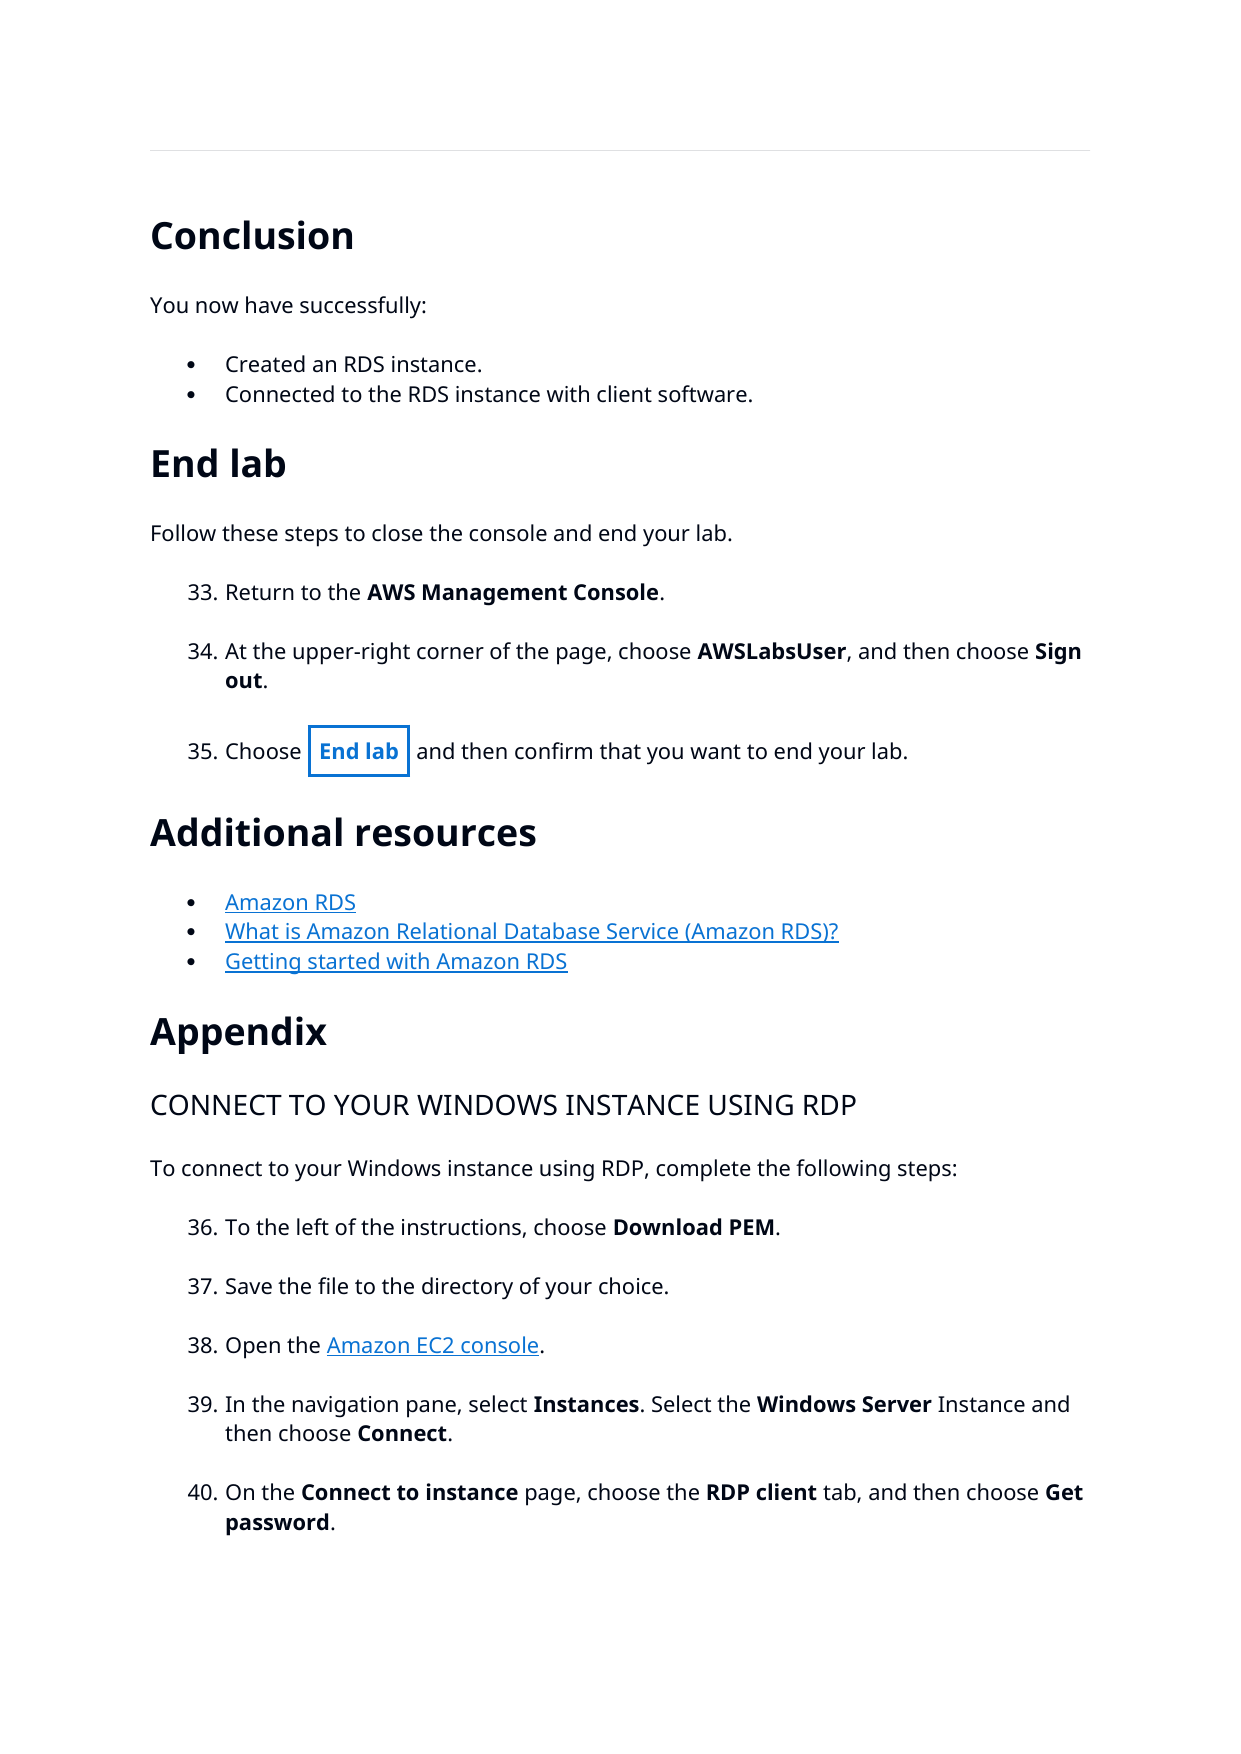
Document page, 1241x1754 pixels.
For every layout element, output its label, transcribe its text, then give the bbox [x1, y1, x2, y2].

text End lab [150, 438, 1090, 489]
list Amazon RDS [187, 887, 1090, 916]
list Getting started with Amazon RDS [187, 946, 1090, 976]
list On the Connect to instance page, choose the RDP client tab, and then choose Get password. [187, 1477, 1090, 1537]
list Open the Amazon EC2 console. [187, 1330, 1090, 1359]
text Follow these steps to close the console and end your lab. [150, 518, 1090, 548]
list Created an RDS instance. [187, 349, 1090, 379]
list Choose End lab and then confirm that you want to end your lab. [187, 724, 409, 777]
text Appendix [150, 1005, 1090, 1056]
list In the navigation pane, select Instances. Select the Windows Server Instance and then choose Connect. [187, 1389, 1090, 1448]
list Save the file to the directory of your choice. [187, 1271, 1090, 1301]
text Additional resources [150, 806, 1090, 857]
list Return to the AWS Management Console. [187, 577, 1090, 607]
text You now have successfully: [150, 290, 1090, 320]
text To connect to your Windows instance using RDP, complete the following steps: [150, 1153, 1090, 1183]
text CONNECT TO YOUR WINDOWS INSTANCE USING RDP [150, 1085, 1090, 1124]
list To the left of the instructions, choose Download PEM. [187, 1212, 1090, 1242]
list At the upper-right corner of the page, choose AWSLabsUser, and then choose Sign out. [187, 636, 1090, 695]
list Choose End lab and then confirm that you want to end your lab. [410, 724, 1090, 777]
text Conclusion [150, 210, 1090, 261]
list Connected to the RDS instance with client software. [187, 379, 1090, 408]
list What is Amazon Relational Database Service (Amazon RDS)? [187, 916, 1090, 946]
